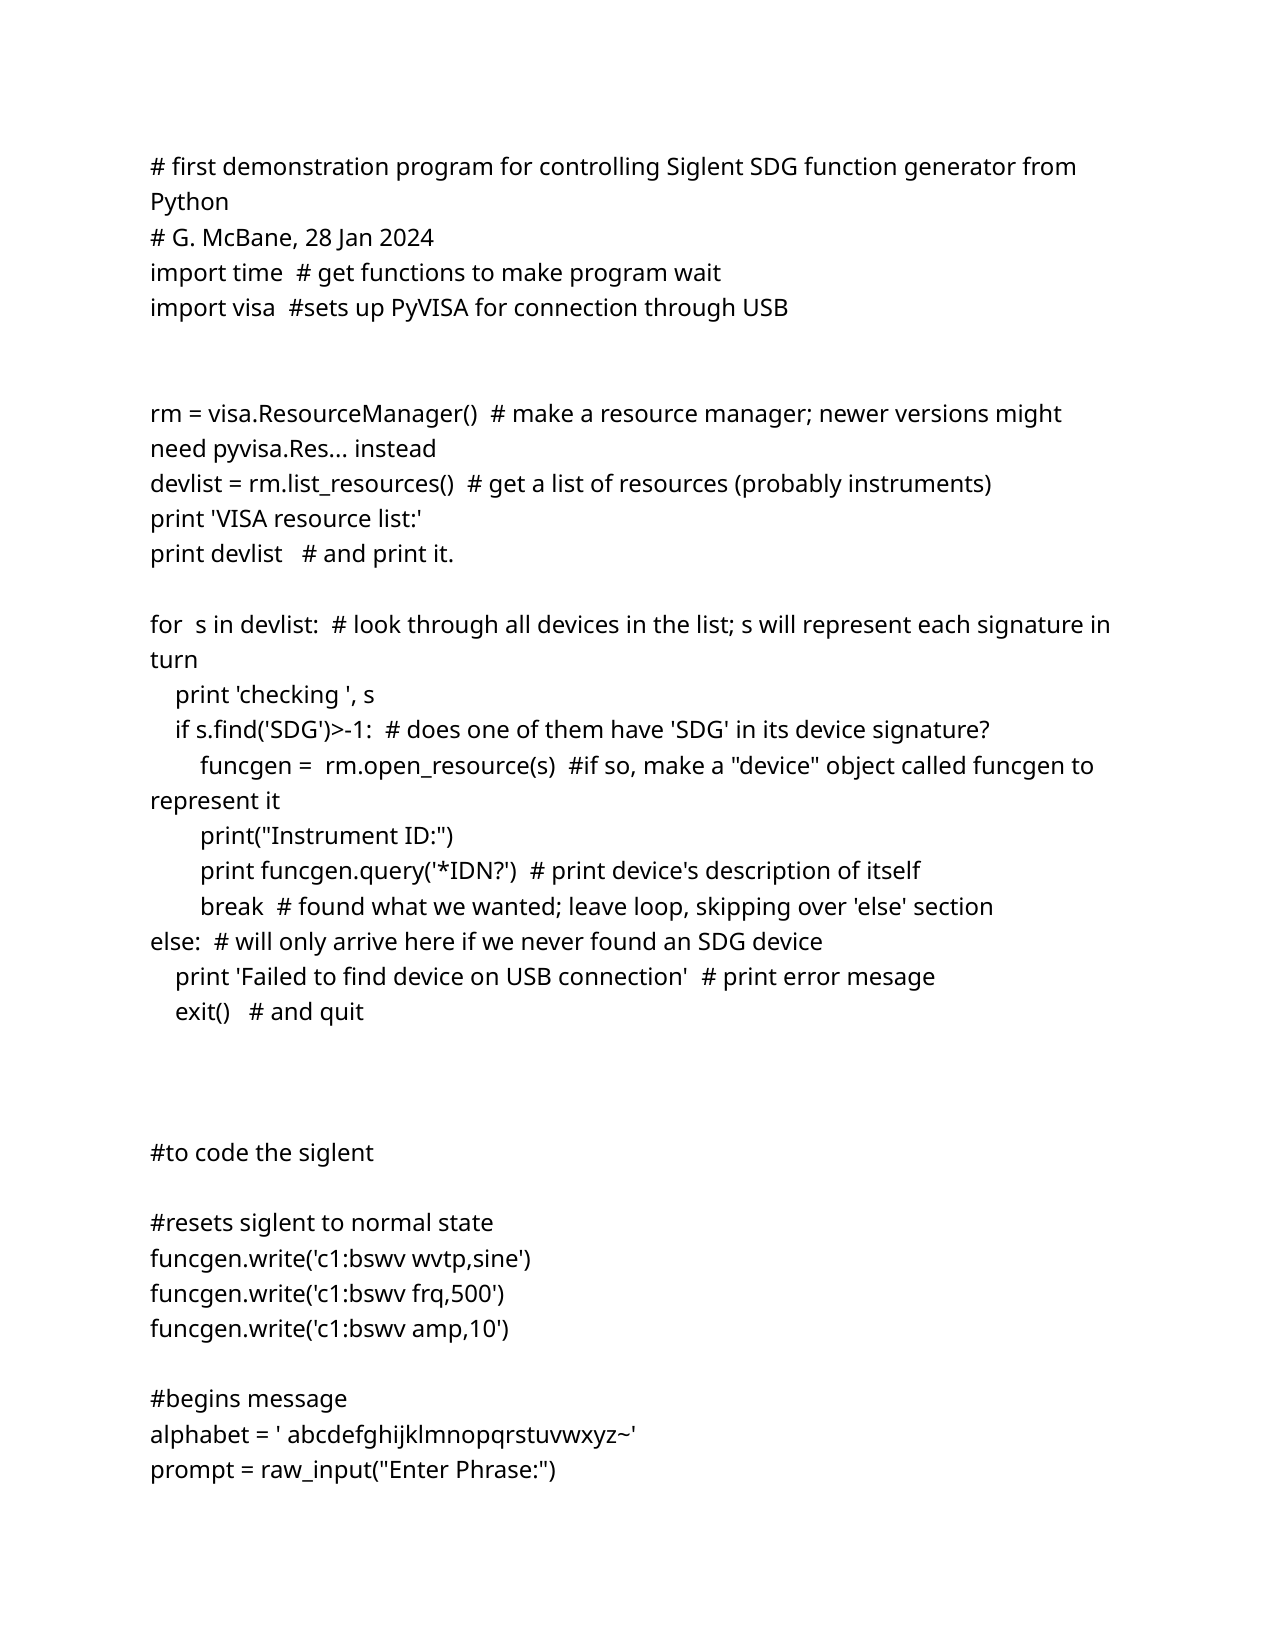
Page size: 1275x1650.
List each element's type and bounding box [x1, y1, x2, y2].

text [150, 150, 1125, 1485]
